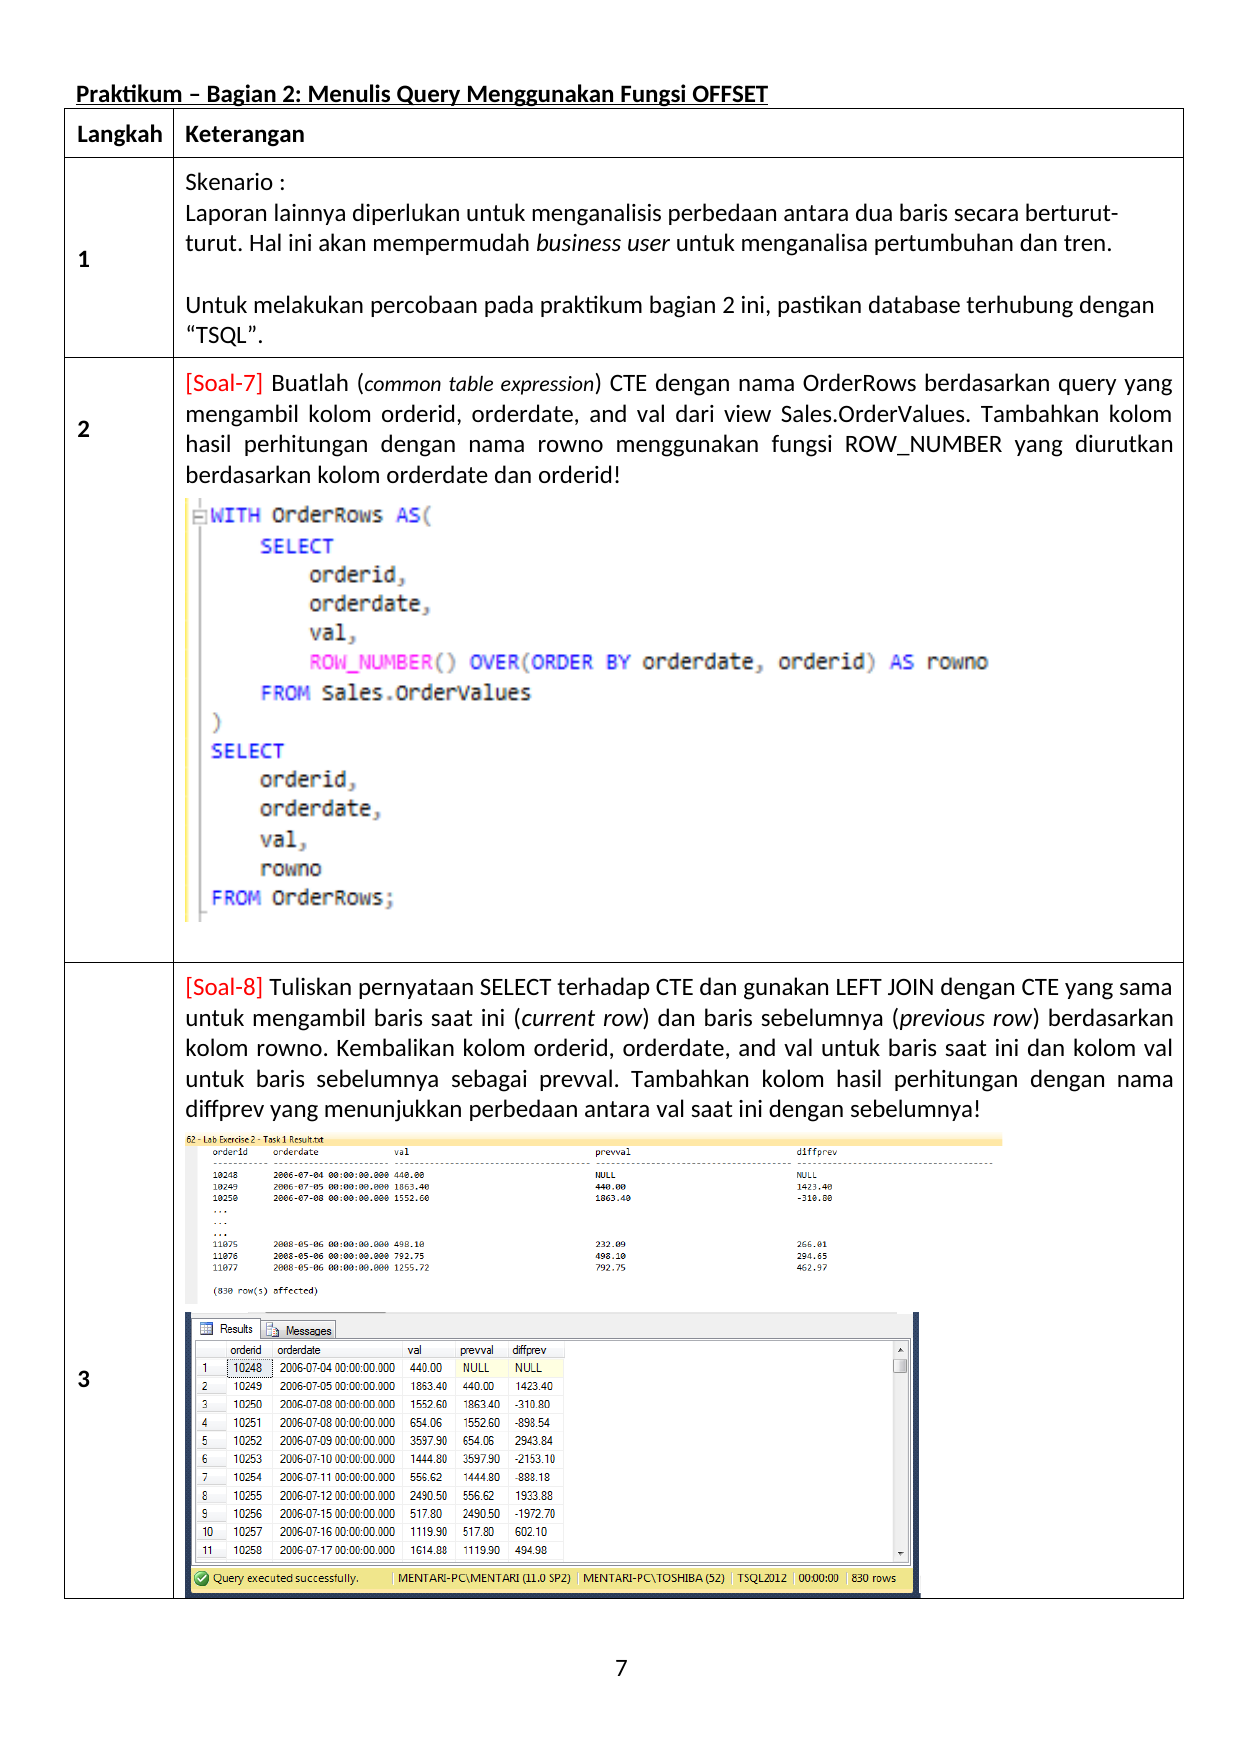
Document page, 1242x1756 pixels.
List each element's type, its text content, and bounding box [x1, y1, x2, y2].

picture [185, 498, 1059, 922]
table_cell Skenario : Laporan lainnya diperlukan untuk menganalisis perbedaan antara dua baris secara berturut- turut. Hal ini akan mempermudah business user untuk menganalisa pertumbuhan dan tren. Untuk melakukan percobaan pada praktikum bagian 2 ini, pastikan database terhubung dengan “TSQL”. [174, 158, 1183, 357]
table_header Langkah [65, 109, 173, 157]
picture [185, 1132, 1003, 1304]
table_cell [Soal-7] Buatlah (common table expression) CTE dengan nama OrderRows berdasarkan query yang mengambil kolom orderid, orderdate, and val dari view Sales.OrderValues. Tambahkan kolom hasil perhitungan dengan nama rowno menggunakan fungsi ROW_NUMBER yang diurutkan berdasarkan kolom orderdate dan orderid! [174, 358, 1183, 962]
picture [185, 1312, 921, 1598]
table_cell 3 [65, 963, 173, 1598]
table_cell 2 [65, 358, 173, 962]
text Praktikum – Bagian 2: Menulis Query Menggunakan Fungsi OFFSET [76, 78, 1217, 108]
table_cell 1 [65, 158, 173, 357]
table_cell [174, 963, 1183, 1598]
table_header Keterangan [174, 109, 1183, 157]
